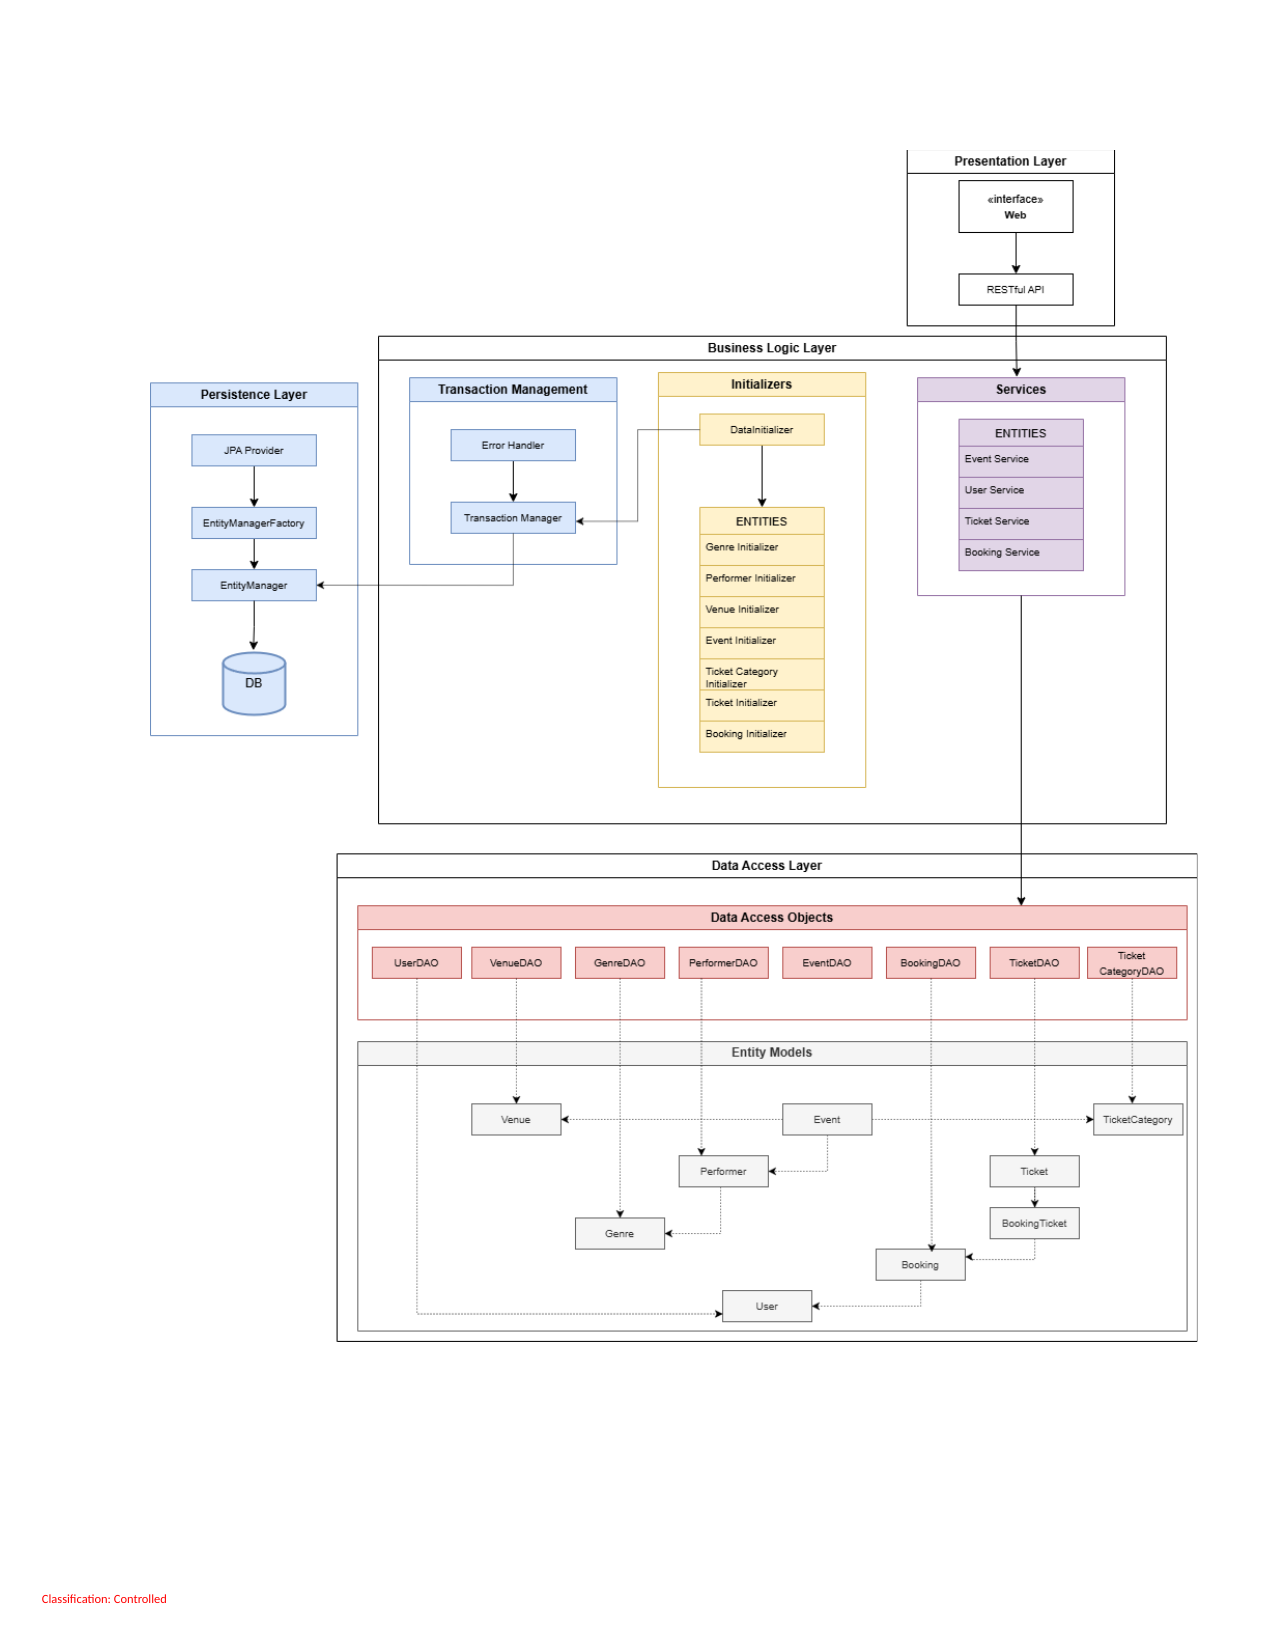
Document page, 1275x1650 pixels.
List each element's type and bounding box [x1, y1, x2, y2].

picture [150, 150, 1198, 1343]
